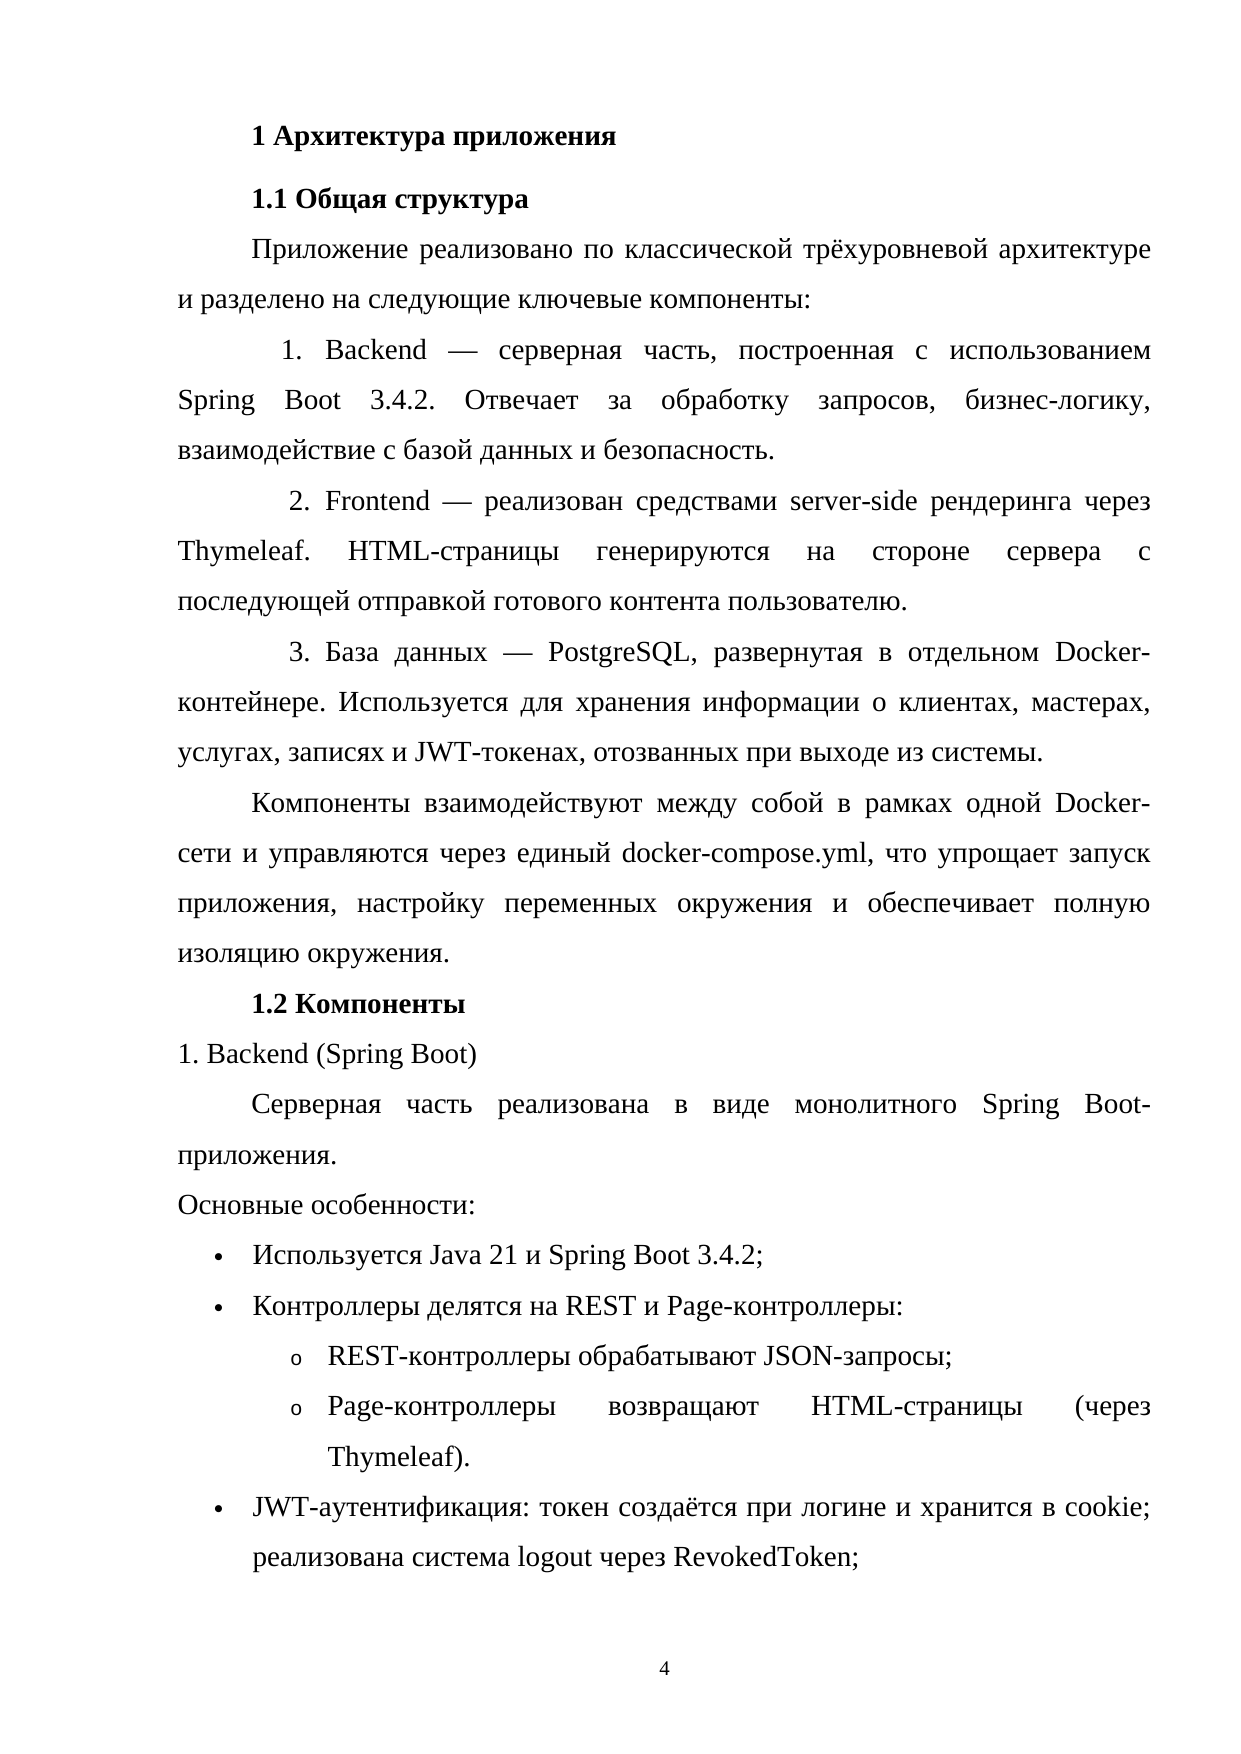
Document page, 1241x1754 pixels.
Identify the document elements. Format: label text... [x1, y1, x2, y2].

list Page-контроллеры возвращают HTML-страницы (через Thymeleaf). [290, 1388, 1152, 1472]
list Контроллеры делятся на REST и Page-контроллеры: [215, 1288, 1152, 1321]
list JWT-аутентификация: токен создаётся при логине и хранится в cookie; реализована система logout через RevokedToken; [215, 1489, 1152, 1573]
text Серверная часть реализована в виде монолитного Spring Boot-приложения. [177, 1087, 1152, 1170]
list Frontend — реализован средствами server-side рендеринга через Thymeleaf. HTML-страницы генерируются на стороне сервера с последующей отправкой готового контента пользователю. [177, 483, 1152, 617]
list REST-контроллеры обрабатывают JSON-запросы; [290, 1338, 1152, 1372]
list База данных — PostgreSQL, развернутая в отдельном Docker-контейнере. Используется для хранения информации о клиентах, мастерах, услугах, записях и JWT-токенах, отозванных при выходе из системы. [177, 634, 1152, 768]
text Компоненты [177, 986, 1152, 1019]
list Backend — серверная часть, построенная с использованием Spring Boot 3.4.2. Отвечает за обработку запросов, бизнес-логику, взаимодействие с базой данных и безопасность. [177, 332, 1152, 466]
text Компоненты взаимодействуют между собой в рамках одной Docker-сети и управляются через единый docker-compose.yml, что упрощает запуск приложения, настройку переменных окружения и обеспечивает полную изоляцию окружения. [177, 785, 1152, 969]
list Используется Java 21 и Spring Boot 3.4.2; [215, 1237, 1152, 1271]
text Общая структура [177, 181, 1152, 214]
text 1. Backend (Spring Boot) [177, 1036, 1152, 1070]
text Основные особенности: [177, 1187, 1152, 1221]
text Приложение реализовано по классической трёхуровневой архитектуре и разделено на следующие ключевые компоненты: [177, 231, 1152, 315]
text Архитектура приложения [177, 118, 1152, 152]
